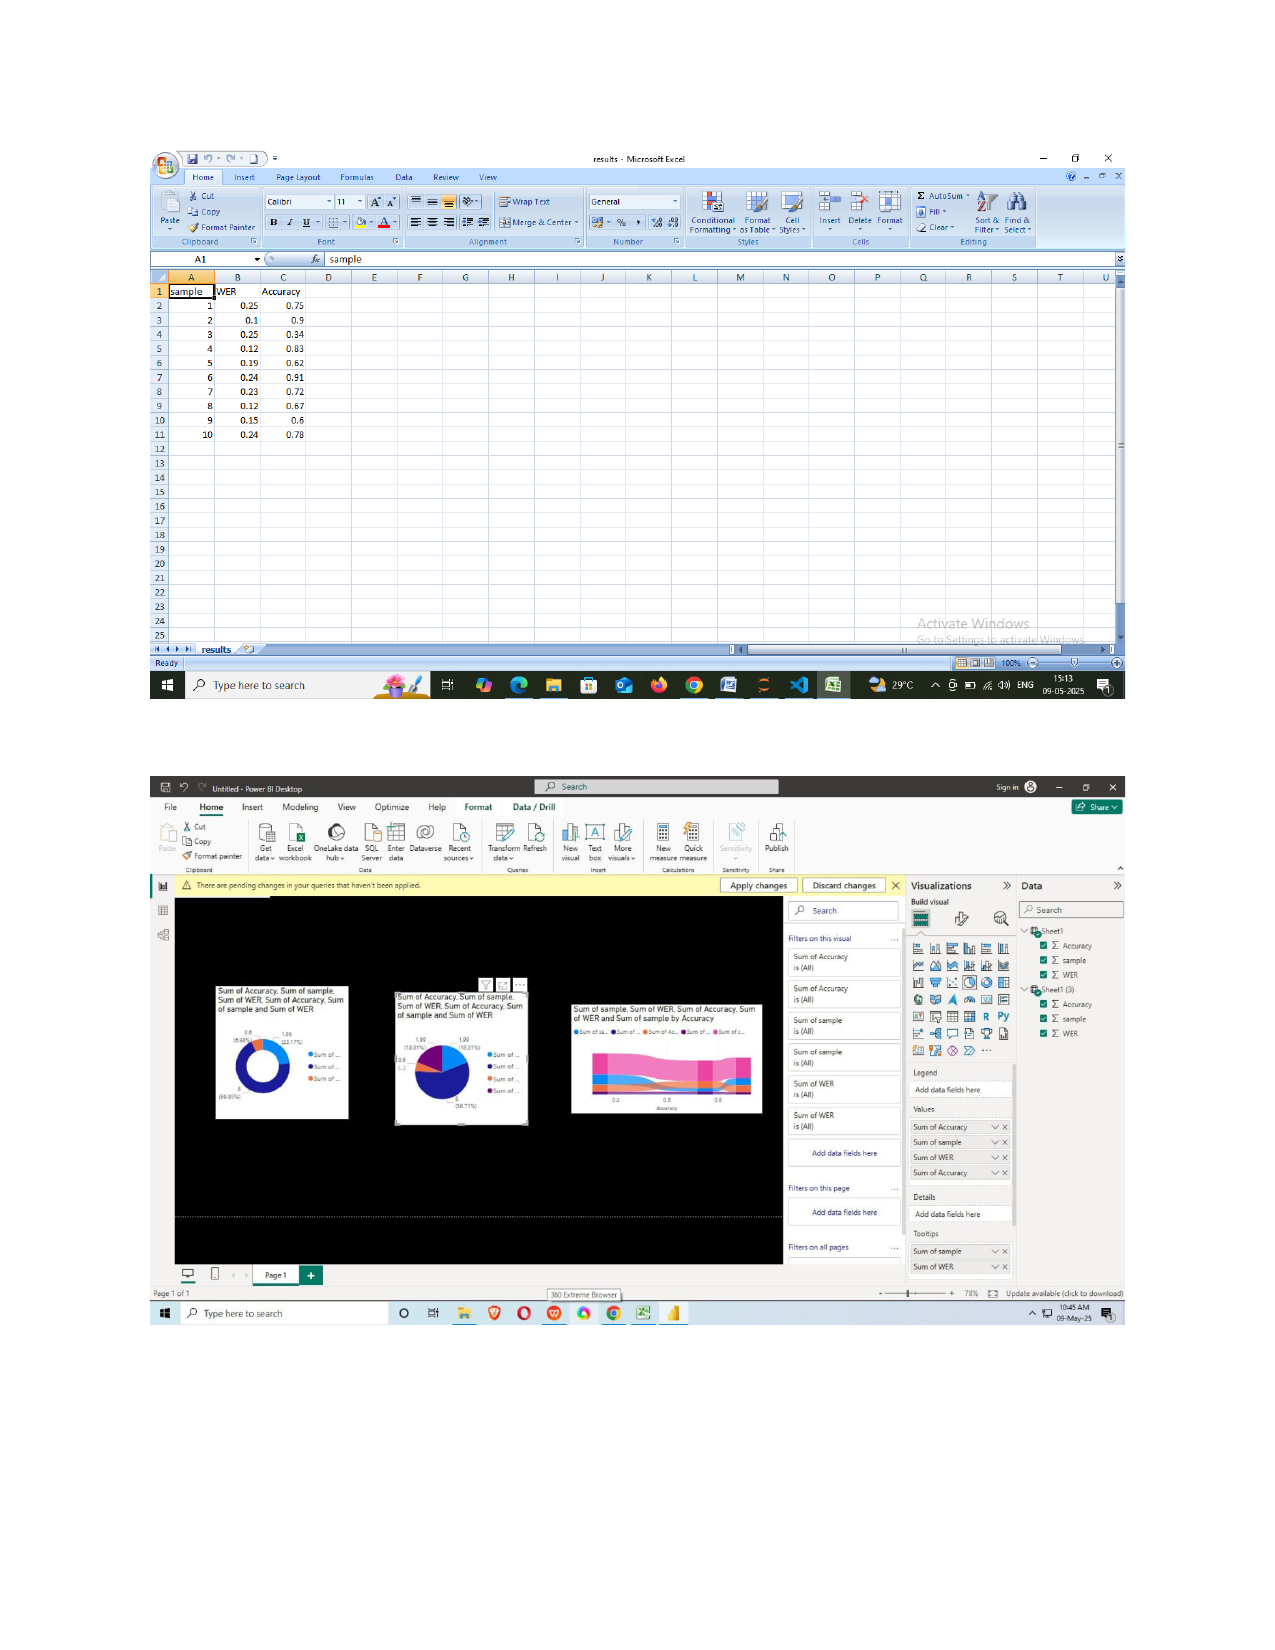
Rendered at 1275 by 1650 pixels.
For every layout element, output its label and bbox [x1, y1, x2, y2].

picture [150, 150, 1125, 699]
picture [150, 776, 1125, 1325]
